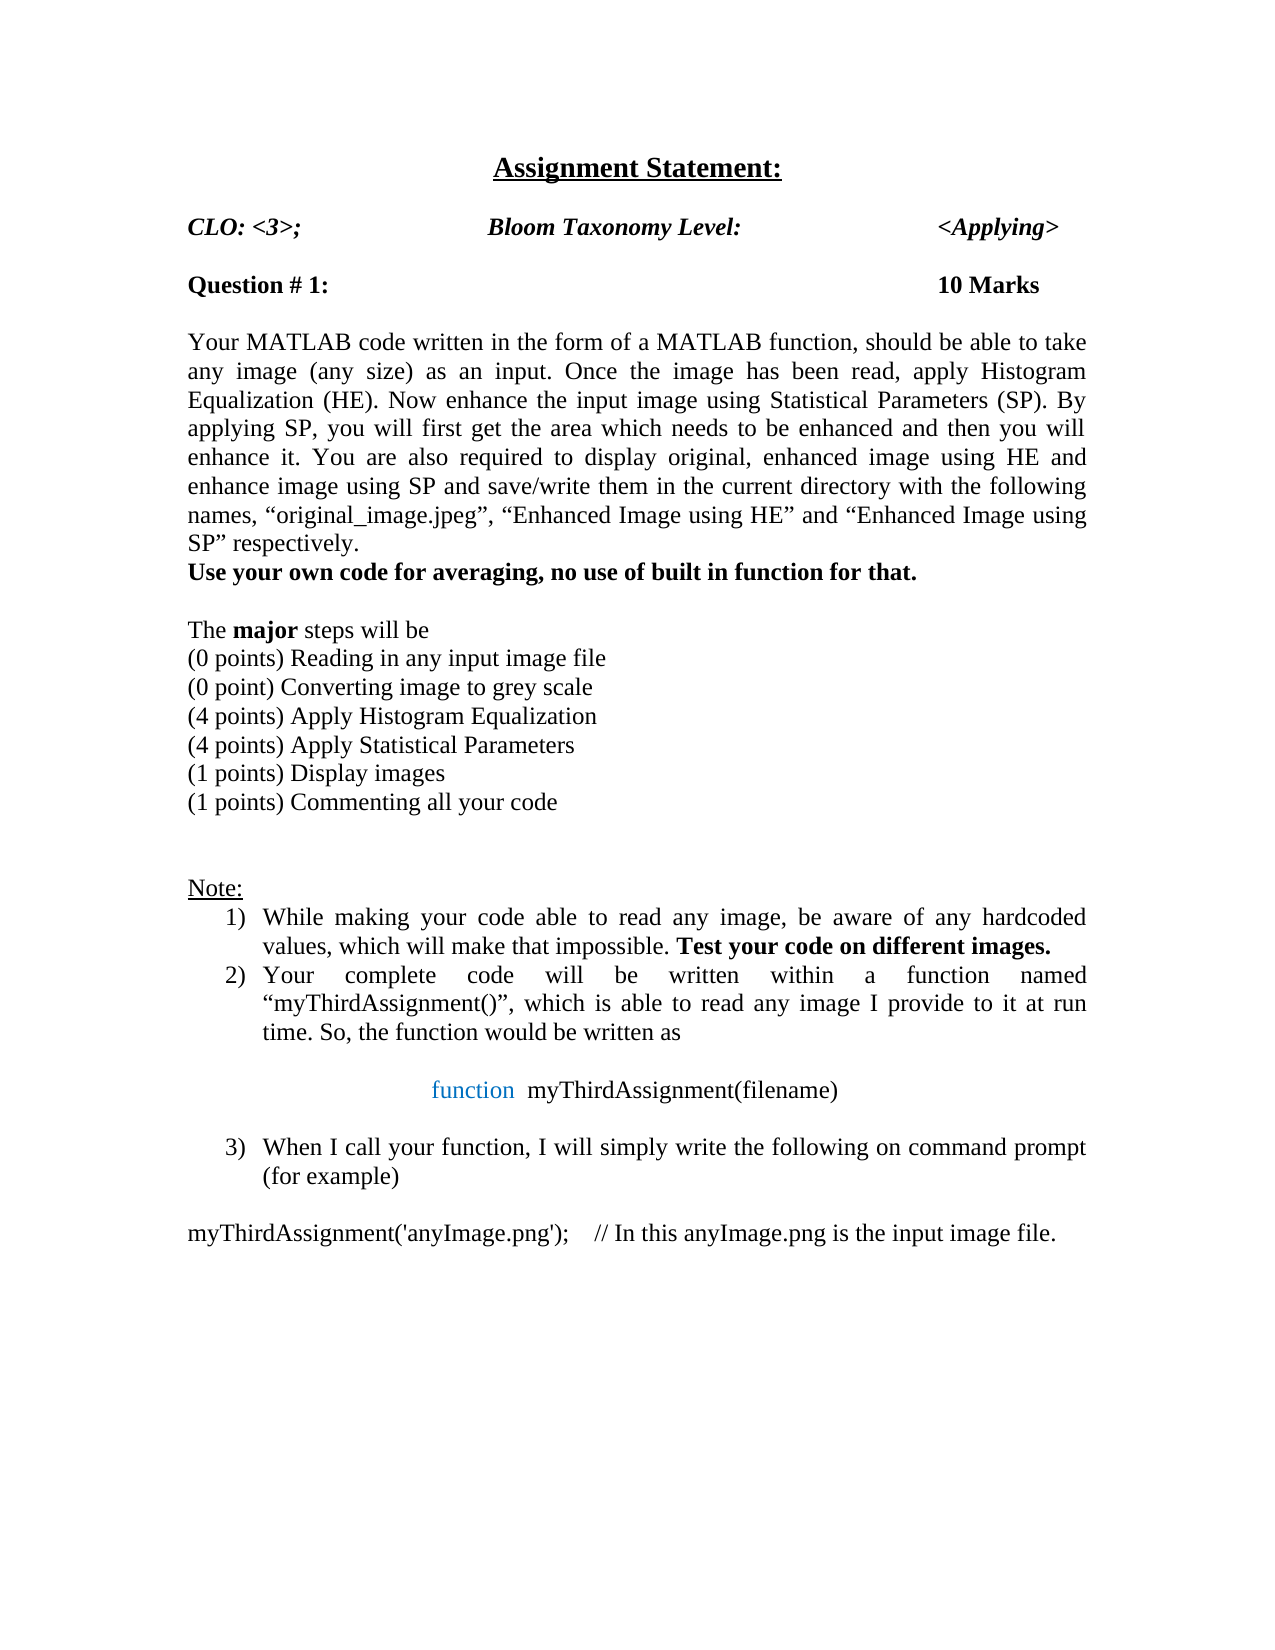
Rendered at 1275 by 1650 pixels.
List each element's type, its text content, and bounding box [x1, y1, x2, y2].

text (4 points) Apply Statistical Parameters [187, 730, 1087, 758]
text (4 points) Apply Histogram Equalization [187, 701, 1087, 730]
list When I call your function, I will simply write the following on command prompt (for example) [225, 1132, 1087, 1190]
list Your complete code will be written within a function named “myThirdAssignment()”, which is able to read any image I provide to it at run time. So, the function would be written as [225, 960, 1087, 1046]
text Note: [187, 873, 1087, 902]
text myThirdAssignment('anyImage.png'); // In this anyImage.png is the input image file. [187, 1218, 1087, 1247]
text (0 point) Converting image to grey scale [187, 672, 1087, 701]
text (0 points) Reading in any input image file [187, 643, 1087, 672]
text Use your own code for averaging, no use of built in function for that. [187, 557, 1087, 586]
text The major steps will be [187, 615, 1087, 643]
text Assignment Statement: [187, 150, 1087, 183]
text Question # 1: 10 Marks [187, 270, 1087, 298]
text (1 points) Commenting all your code [187, 787, 1087, 816]
text Your MATLAB code written in the form of a MATLAB function, should be able to take any image (any size) as an input. Once the image has been read, apply Histogram Equalization (HE). Now enhance the input image using Statistical Parameters (SP). By applying SP, you will first get the area which needs to be enhanced and then you will enhance it. You are also required to display original, enhanced image using HE and enhance image using SP and save/write them in the current directory with the following names, “original_image.jpeg”, “Enhanced Image using HE” and “Enhanced Image using SP” respectively. [187, 327, 1087, 557]
text function myThirdAssignment(filename) [337, 1075, 1087, 1103]
text (1 points) Display images [187, 758, 1087, 787]
text CLO: <3>; Bloom Taxonomy Level: <Applying> [187, 212, 1087, 241]
list While making your code able to read any image, be aware of any hardcoded values, which will make that impossible. Test your code on different images. [225, 902, 1087, 960]
